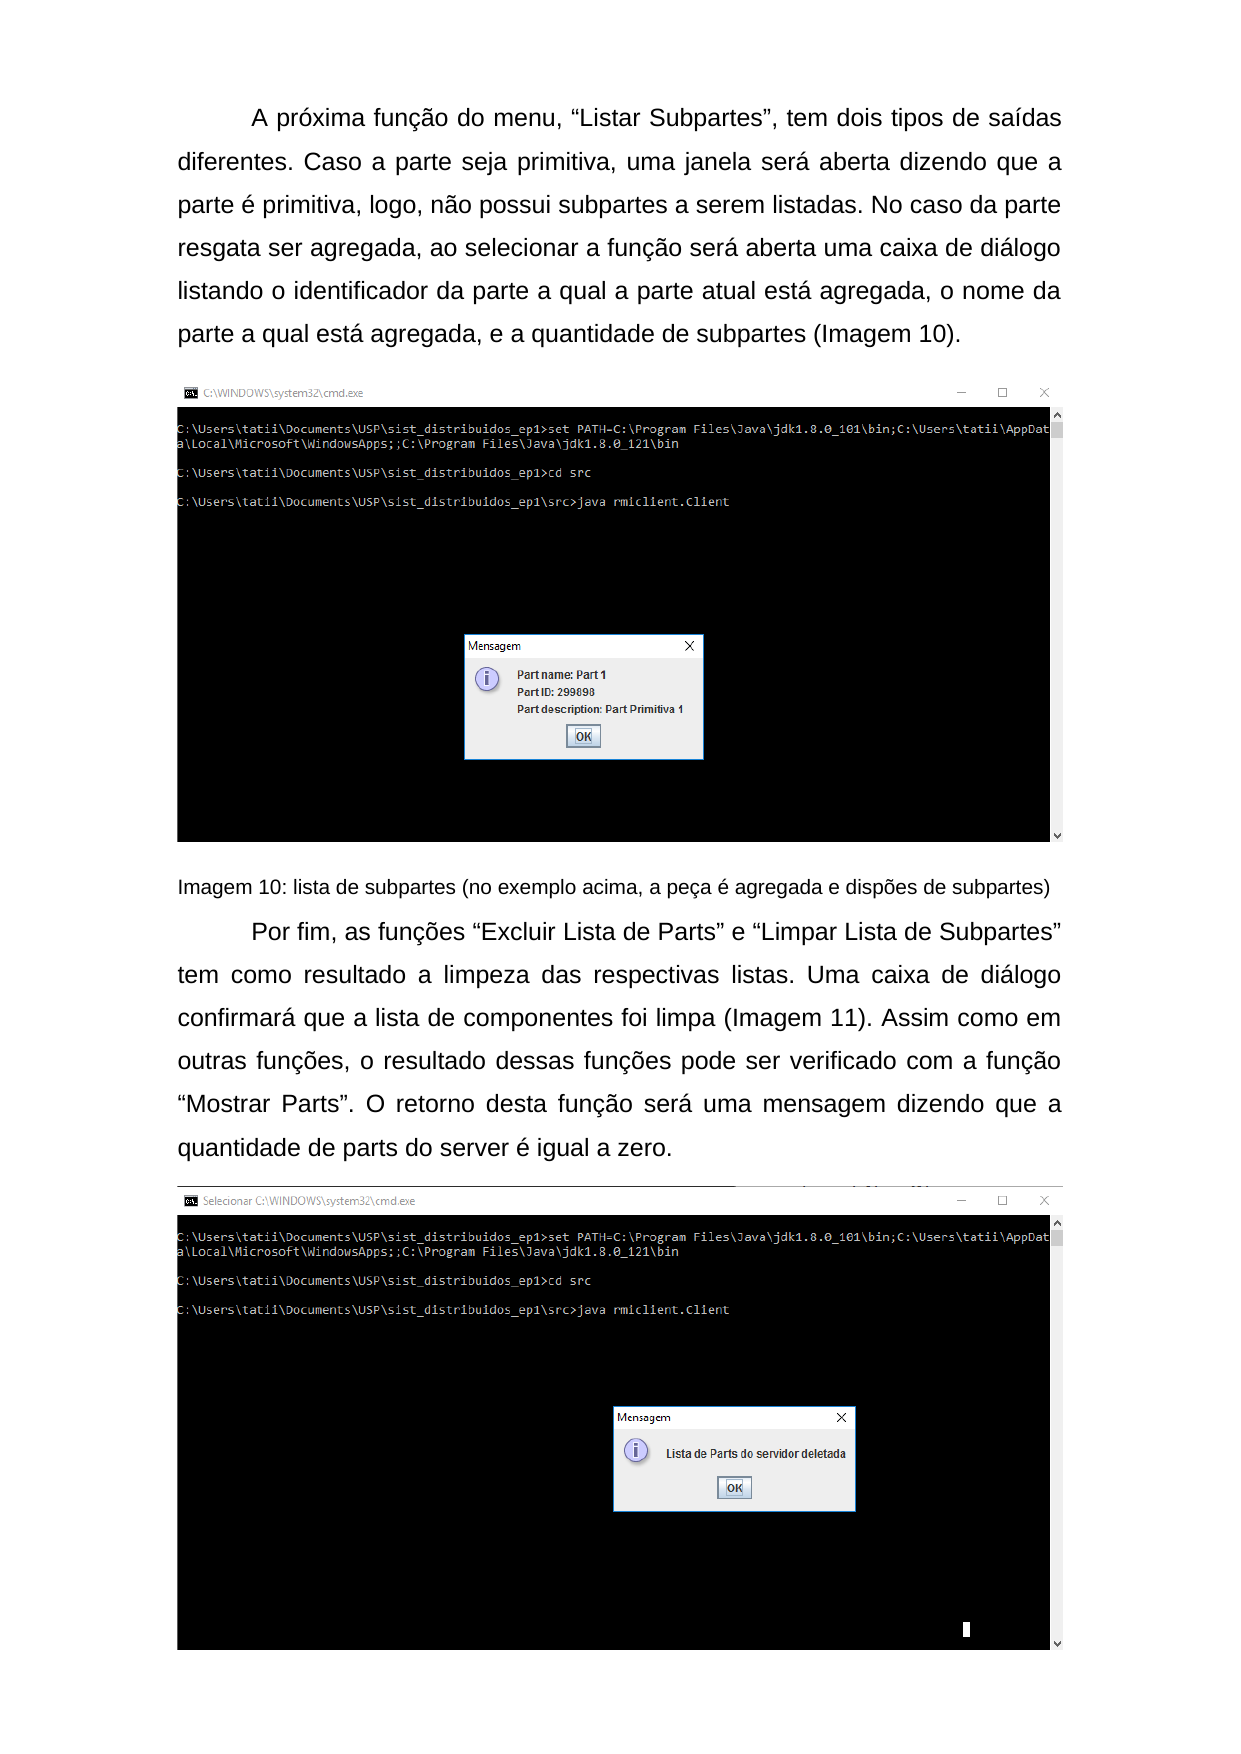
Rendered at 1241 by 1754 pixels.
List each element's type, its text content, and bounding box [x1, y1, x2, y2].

picture [177, 379, 1063, 842]
picture [177, 1186, 1063, 1650]
text Por fim, as funções “Excluir Lista de Parts” e “Limpar Lista de Subpartes” tem como resultado a limpeza das respectivas listas. Uma caixa de diálogo confirmará que a lista de componentes foi limpa (Imagem 11). Assim como em outras funções, o resultado dessas funções pode ser verificado com a função “Mostrar Parts”. O retorno desta função será uma mensagem dizendo que a quantidade de parts do server é igual a zero. [177, 917, 1063, 1161]
text Imagem 10: lista de subpartes (no exemplo acima, a peça é agregada e dispões de subpartes) [177, 842, 1063, 898]
text A próxima função do menu, “Listar Subpartes”, tem dois tipos de saídas diferentes. Caso a parte seja primitiva, uma janela será aberta dizendo que a parte é primitiva, logo, não possui subpartes a serem listadas. No caso da parte resgata ser agregada, ao selecionar a função será aberta uma caixa de diálogo listando o identificador da parte a qual a parte atual está agregada, o nome da parte a qual está agregada, e a quantidade de subpartes (Imagem 10). [177, 103, 1063, 348]
